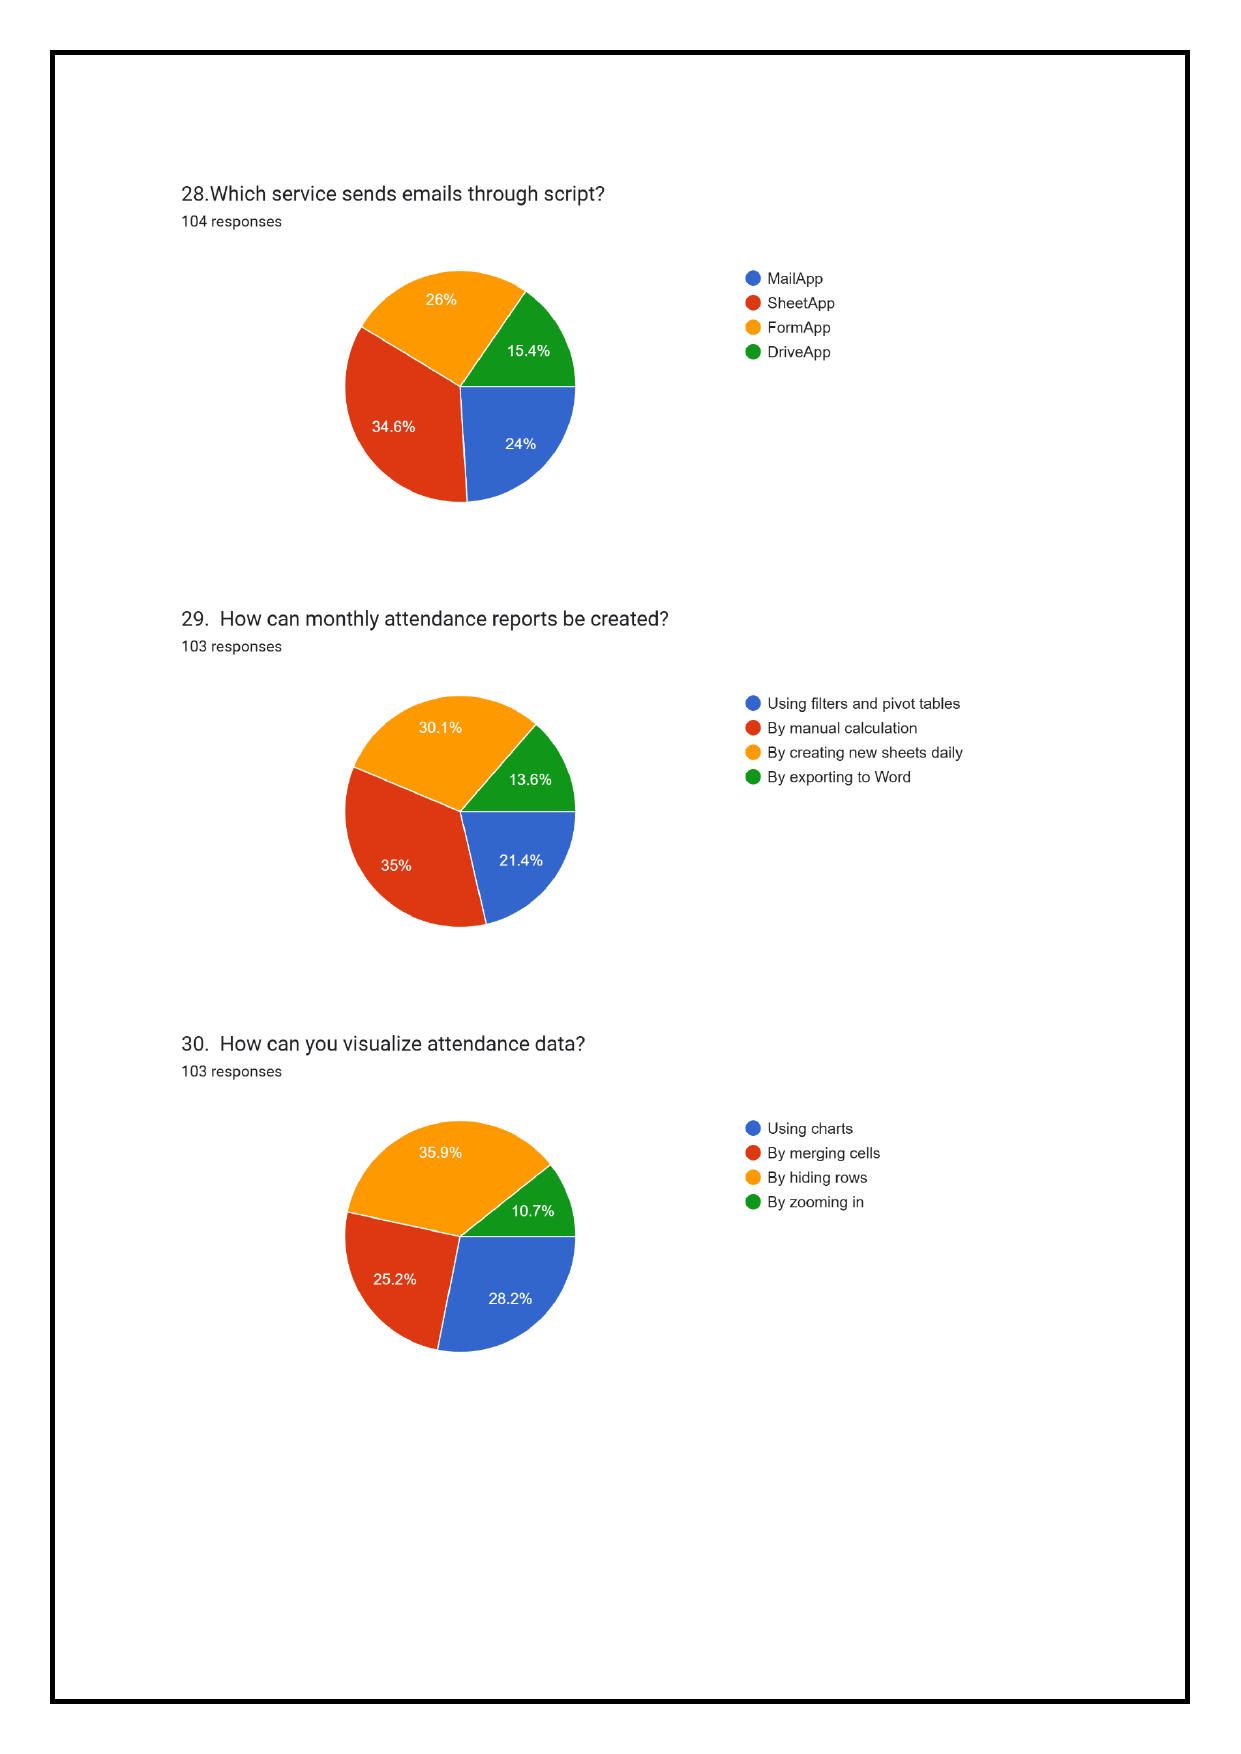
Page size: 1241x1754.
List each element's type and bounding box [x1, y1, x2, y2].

picture [150, 999, 1091, 1396]
picture [150, 150, 1091, 546]
picture [150, 574, 1091, 971]
